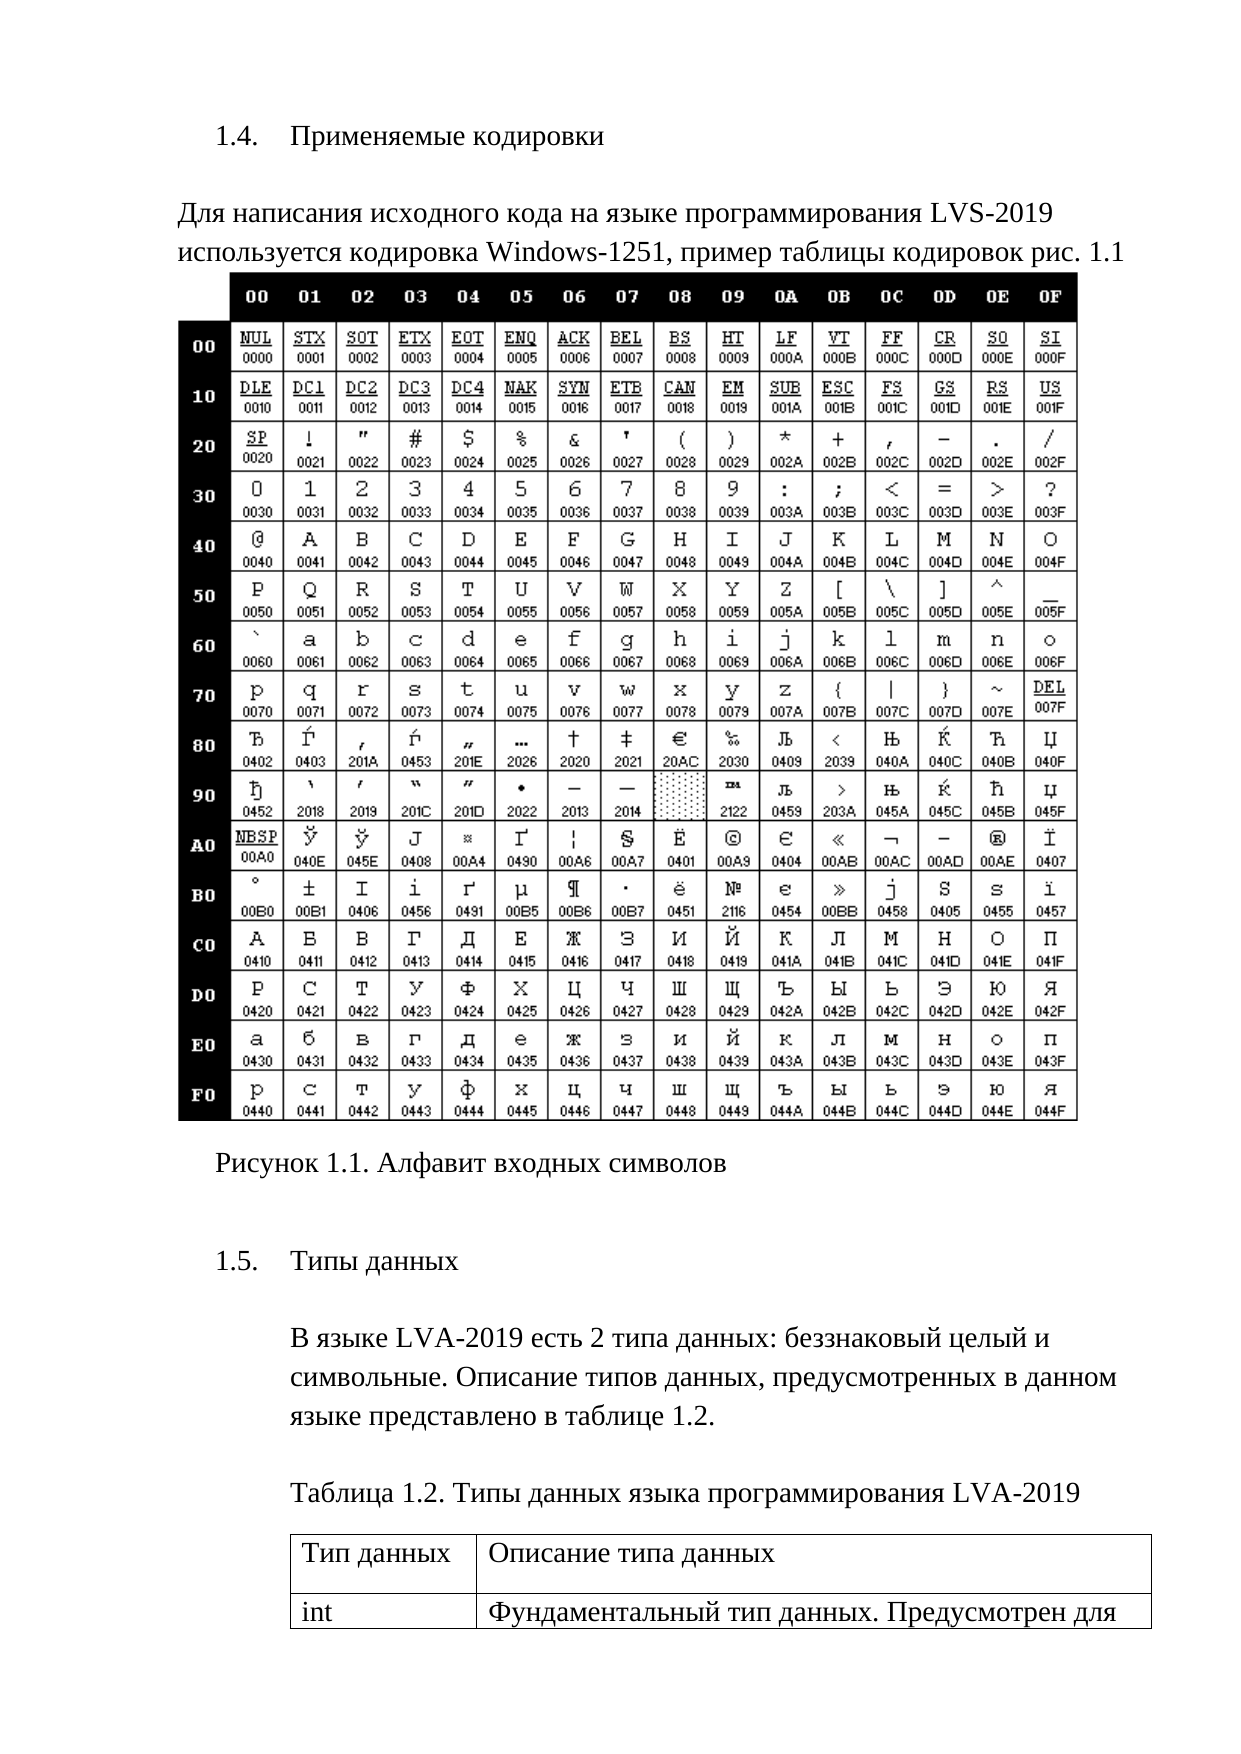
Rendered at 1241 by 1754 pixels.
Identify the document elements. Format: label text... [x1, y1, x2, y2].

list В языке LVA-2019 есть 2 типа данных: беззнаковый целый и символьные. Описание типов данных, предусмотренных в данном языке представлено в таблице 1.2. [290, 1321, 1152, 1431]
list Таблица 1.2. Типы данных языка программирования LVA-2019 [290, 1475, 1152, 1508]
list Применяемые кодировки [215, 118, 1152, 152]
table_header Описание типа данных [477, 1535, 1151, 1593]
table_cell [477, 1594, 1151, 1628]
text Рисунок 1.1. Алфавит входных символов [215, 1146, 1152, 1179]
table_header Тип данных [291, 1535, 476, 1593]
table_cell int [291, 1594, 476, 1628]
picture [177, 271, 1078, 1121]
list Типы данных [215, 1243, 1152, 1277]
